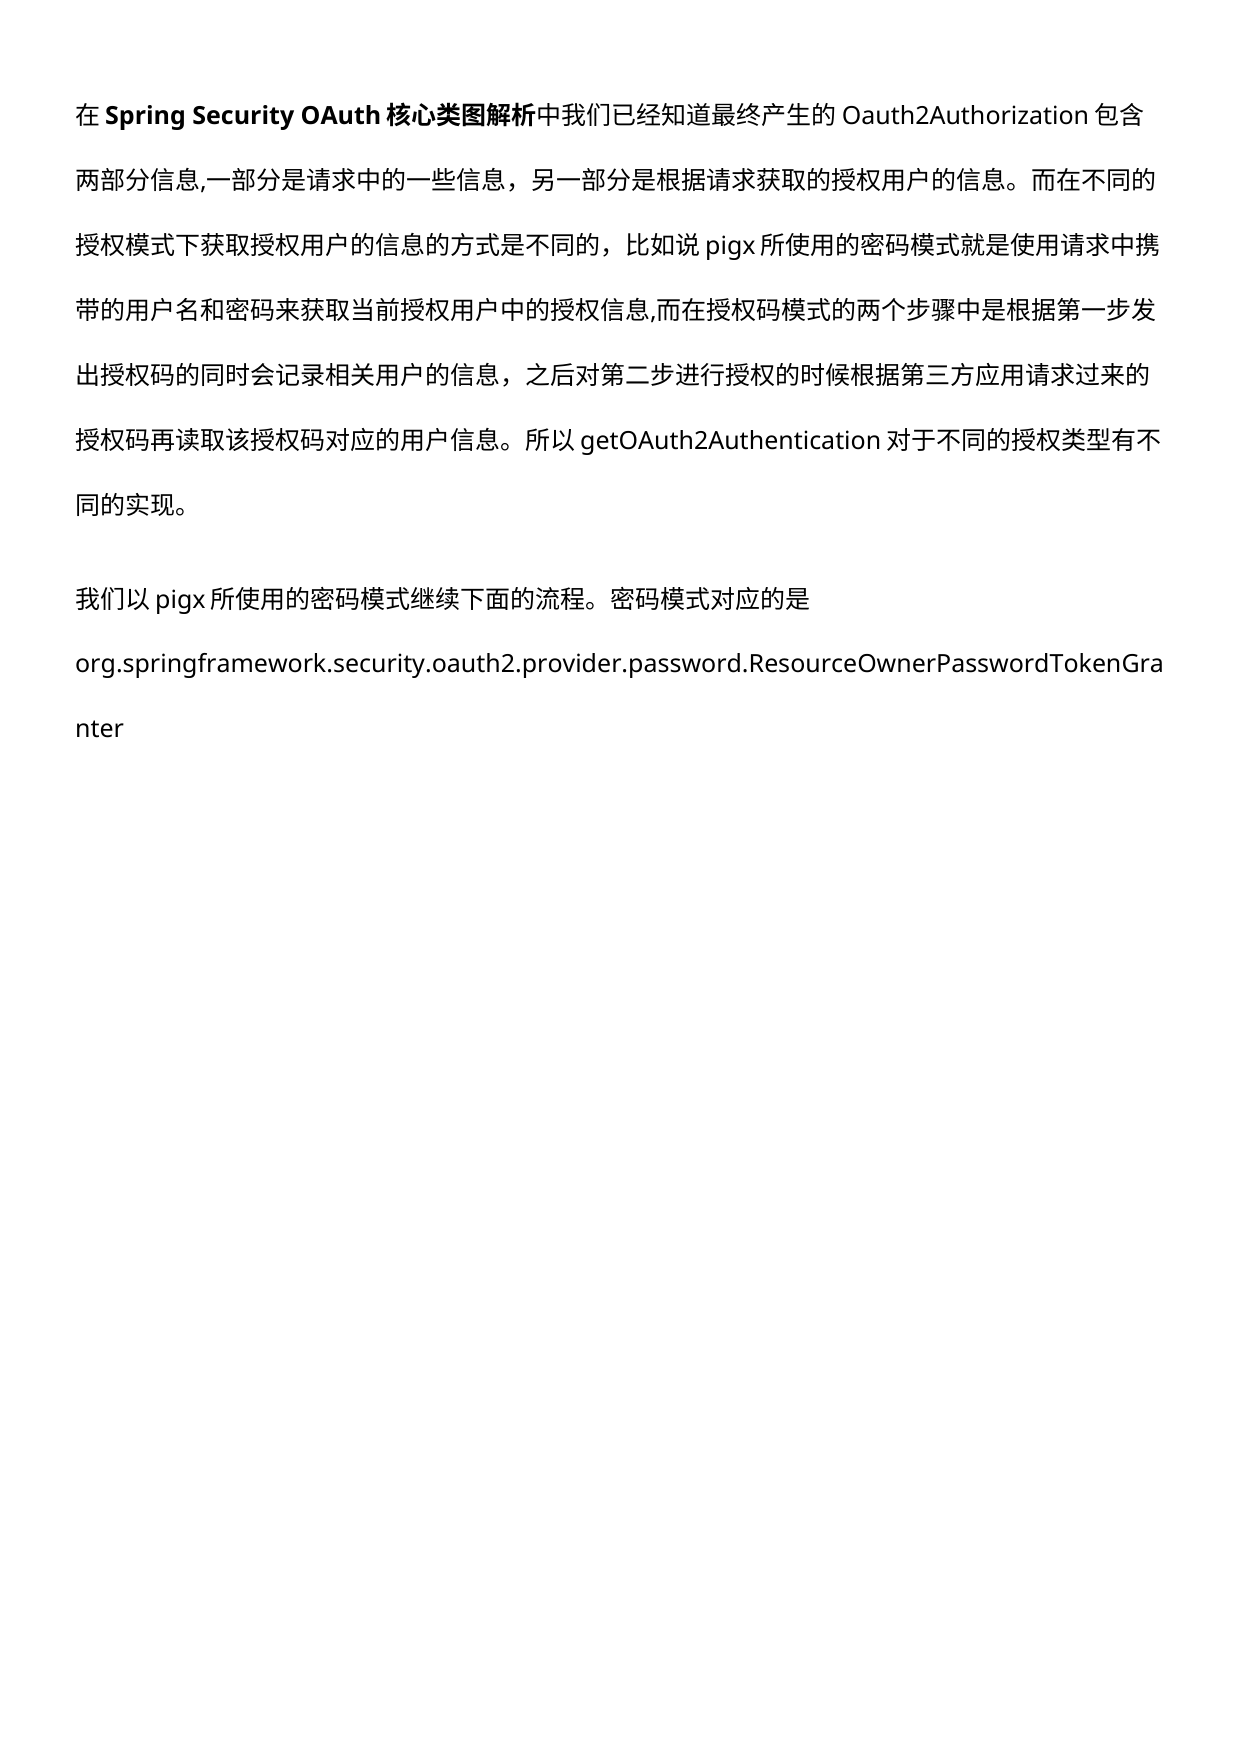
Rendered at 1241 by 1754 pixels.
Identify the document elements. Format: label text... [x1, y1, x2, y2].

text 在Spring Security OAuth核心类图解析中我们已经知道最终产生的Oauth2Authorization包含两部分信息,一部分是请求中的一些信息，另一部分是根据请求获取的授权用户的信息。而在不同的授权模式下获取授权用户的信息的方式是不同的，比如说pigx所使用的密码模式就是使用请求中携带的用户名和密码来获取当前授权用户中的授权信息,而在授权码模式的两个步骤中是根据第一步发出授权码的同时会记录相关用户的信息，之后对第二步进行授权的时候根据第三方应用请求过来的授权码再读取该授权码对应的用户信息。所以getOAuth2Authentication对于不同的授权类型有不同的实现。 [75, 81, 1165, 536]
text 我们以pigx所使用的密码模式继续下面的流程。密码模式对应的是org.springframework.security.oauth2.provider.password.ResourceOwnerPasswordTokenGranter [75, 565, 1165, 760]
